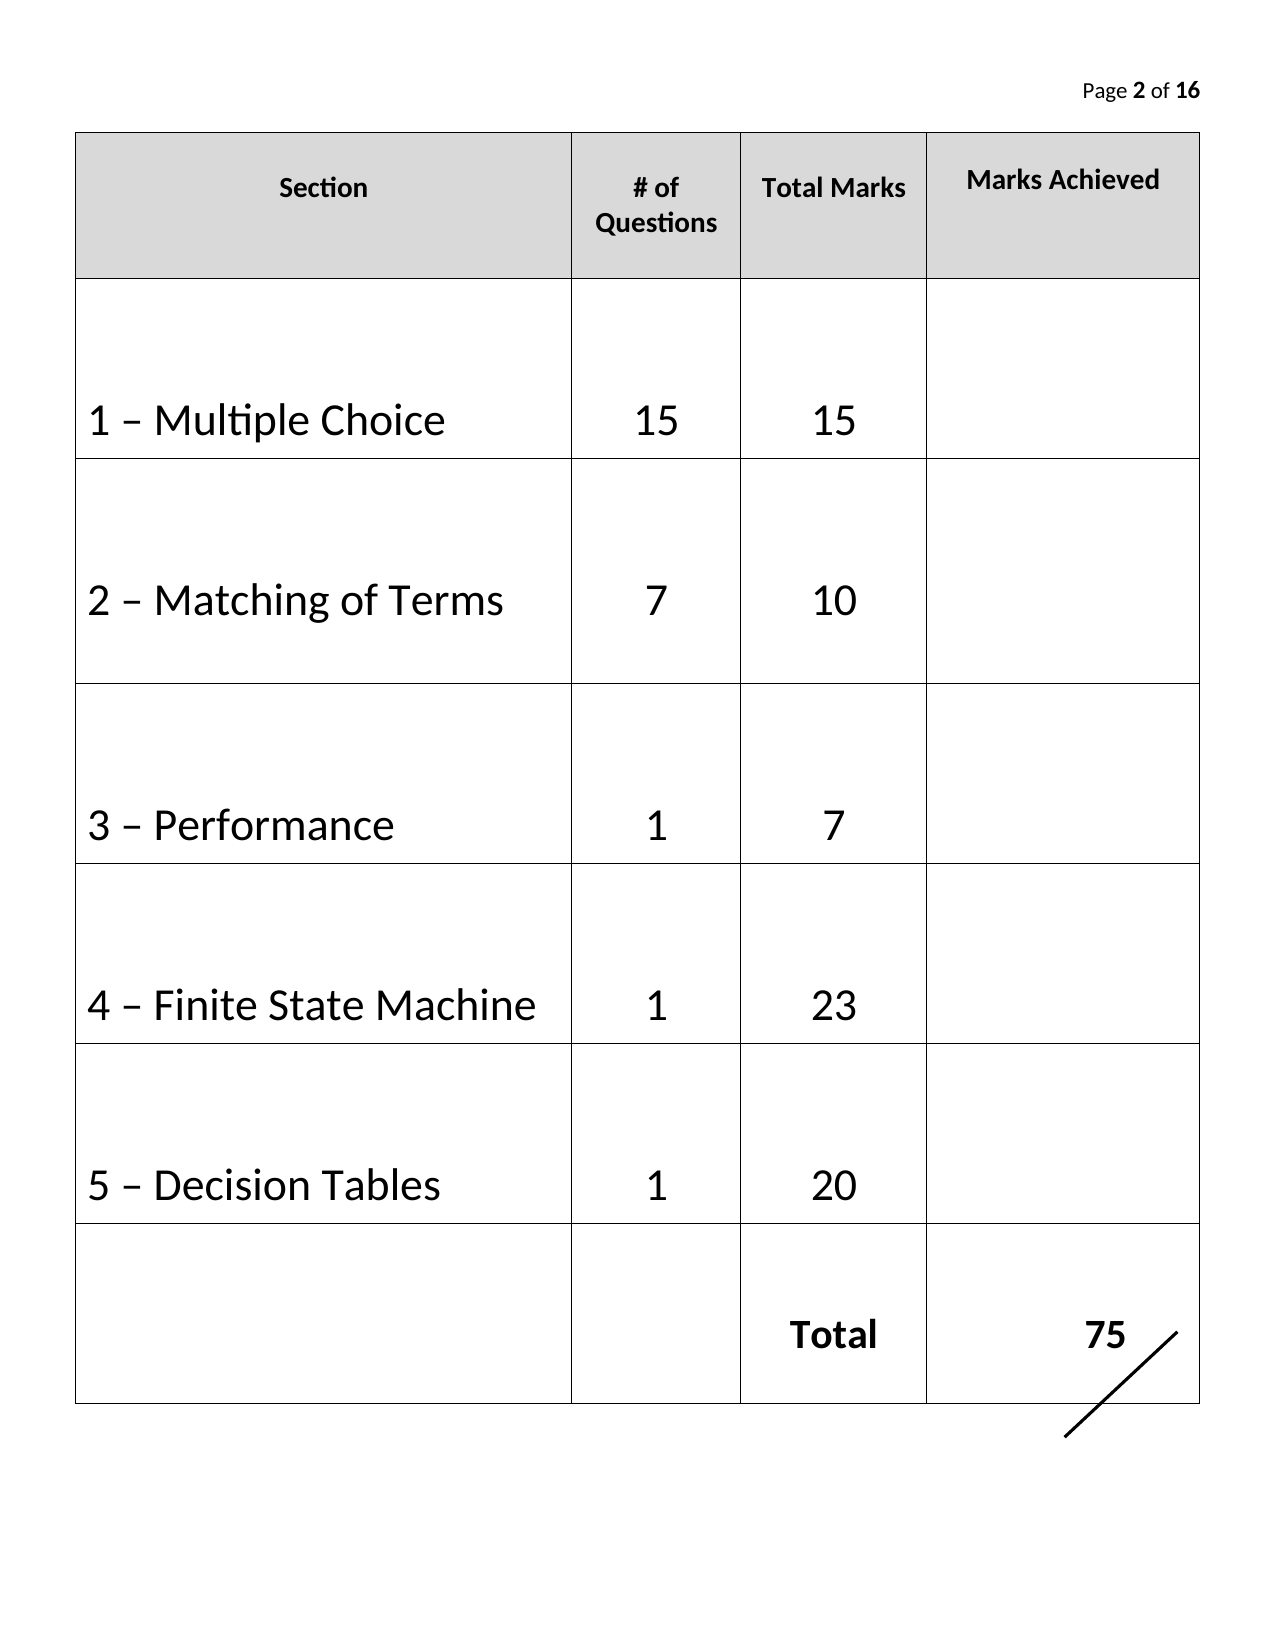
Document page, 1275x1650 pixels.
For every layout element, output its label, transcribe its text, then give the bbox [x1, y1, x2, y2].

table_cell 3 – Performance [76, 684, 571, 862]
table_cell 23 [741, 864, 926, 1042]
table_cell 2 – Matching of Terms [76, 459, 571, 682]
table_header # of Questions [572, 133, 740, 278]
table_cell 75 [927, 1224, 1199, 1402]
table_cell [927, 1044, 1199, 1222]
table_cell [76, 1224, 571, 1402]
table_cell 1 [572, 864, 740, 1042]
table_header Total Marks [741, 133, 926, 278]
table_header Marks Achieved [927, 133, 1199, 278]
table_cell [927, 279, 1199, 458]
table_cell 7 [741, 684, 926, 862]
table_cell [927, 684, 1199, 862]
table_cell [927, 864, 1199, 1042]
table_cell 1 [572, 684, 740, 862]
table_cell 7 [572, 459, 740, 682]
table_cell [927, 459, 1199, 682]
table_cell 15 [741, 279, 926, 458]
table_cell 1 [572, 1044, 740, 1222]
table_header Section [76, 133, 571, 278]
table_cell 20 [741, 1044, 926, 1222]
table_cell 15 [572, 279, 740, 458]
table_cell 5 – Decision Tables [76, 1044, 571, 1222]
table_cell 10 [741, 459, 926, 682]
table_cell [572, 1224, 740, 1402]
table_cell 1 – Multiple Choice [76, 279, 571, 458]
table_cell 4 – Finite State Machine [76, 864, 571, 1042]
table_cell Total [741, 1224, 926, 1402]
